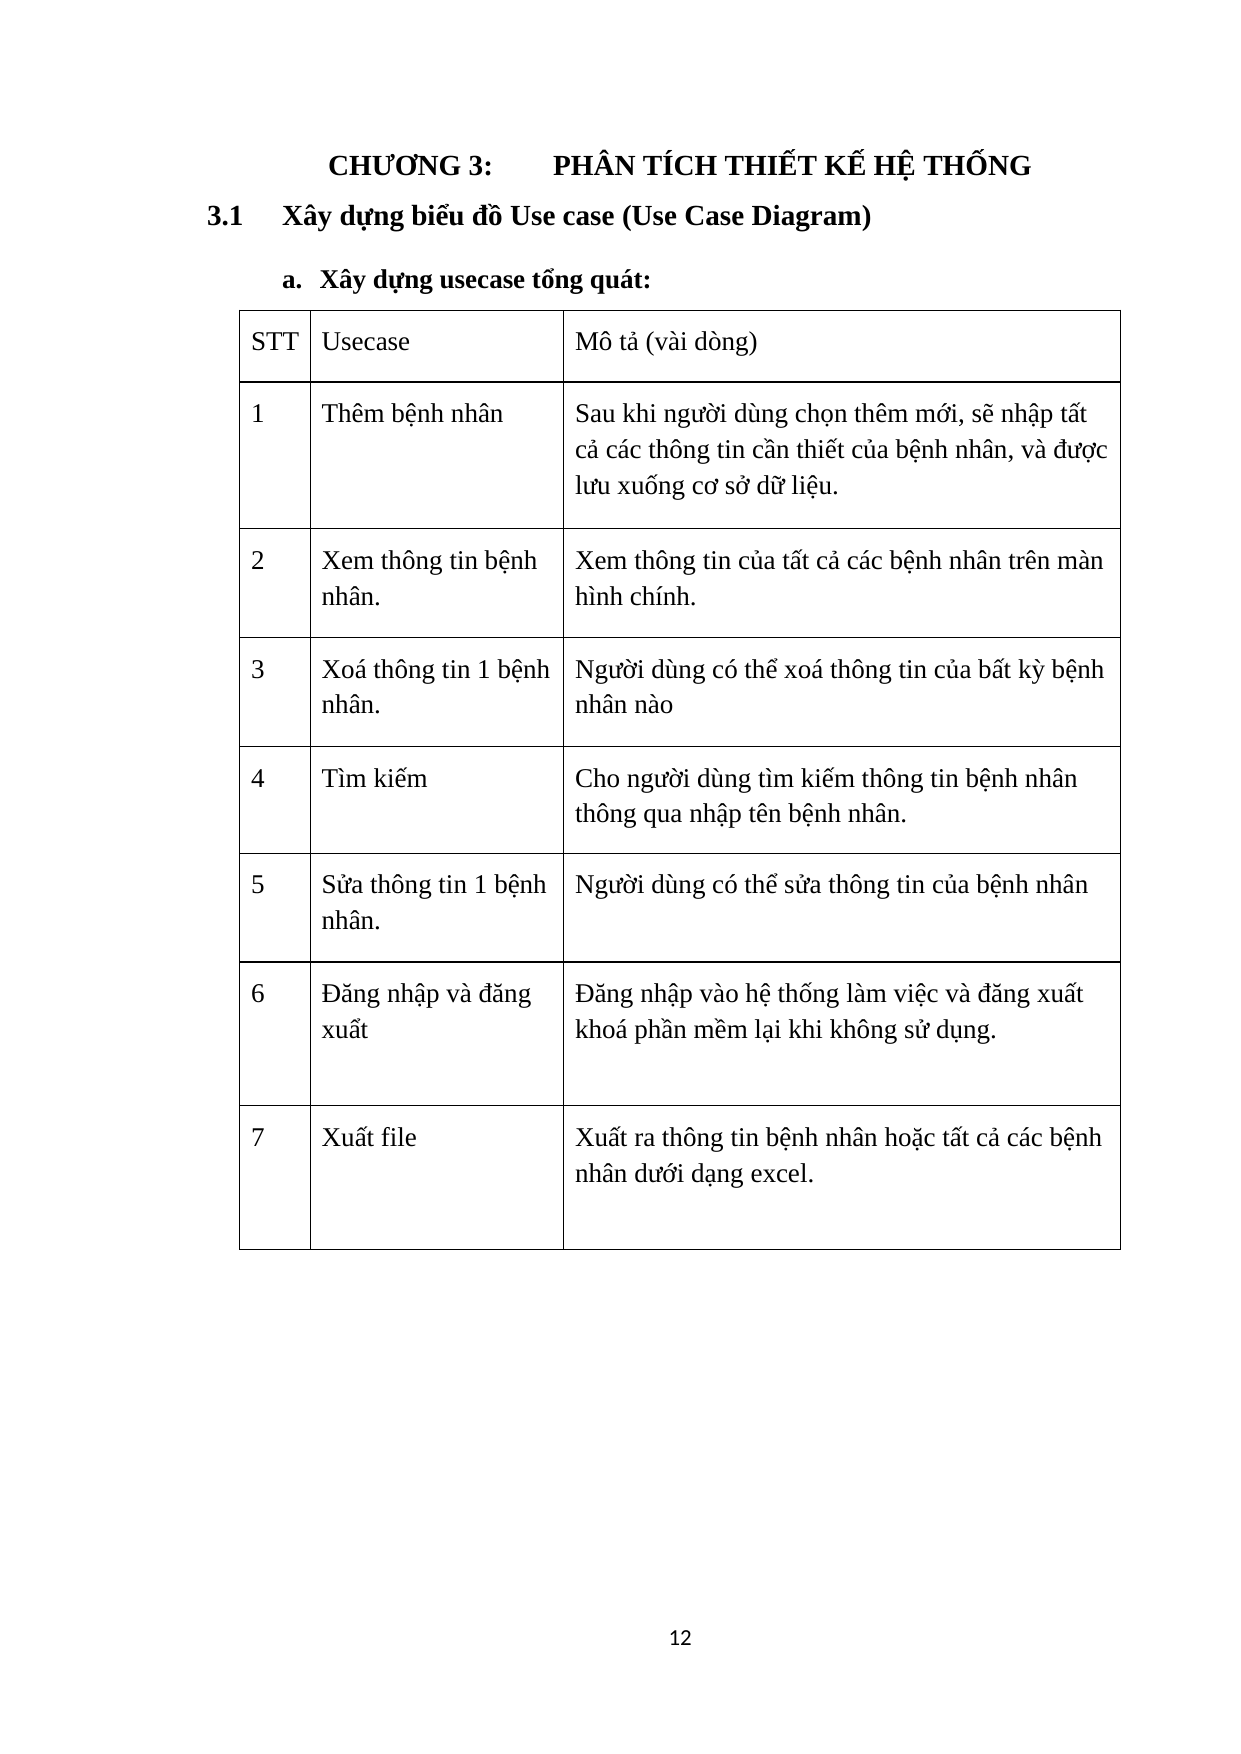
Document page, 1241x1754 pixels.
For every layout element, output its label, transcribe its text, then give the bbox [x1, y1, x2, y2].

table_cell 6 [240, 963, 310, 1105]
table_cell Người dùng có thể sửa thông tin của bệnh nhân [564, 854, 1120, 961]
table_cell Xoá thông tin 1 bệnh nhân. [311, 638, 563, 746]
table_cell 1 [240, 383, 310, 528]
table_header Usecase [311, 311, 563, 381]
table_cell 5 [240, 854, 310, 961]
table_header Mô tả (vài dòng) [564, 311, 1120, 381]
table_cell 2 [240, 529, 310, 637]
subtitle PHÂN TÍCH THIẾT KẾ HỆ THỐNG [207, 148, 1153, 181]
table_cell 3 [240, 638, 310, 746]
subtitle Xây dựng biểu đồ Use case (Use Case Diagram) [207, 198, 1153, 232]
table_cell Xem thông tin bệnh nhân. [311, 529, 563, 637]
table_cell Xem thông tin của tất cả các bệnh nhân trên màn hình chính. [564, 529, 1120, 637]
table_cell Sửa thông tin 1 bệnh nhân. [311, 854, 563, 961]
text Xây dựng usecase tổng quát: [282, 263, 1153, 294]
table_cell Đăng nhập vào hệ thống làm việc và đăng xuất khoá phần mềm lại khi không sử dụng. [564, 963, 1120, 1105]
table_cell 4 [240, 747, 310, 853]
table_cell Cho người dùng tìm kiếm thông tin bệnh nhân thông qua nhập tên bệnh nhân. [564, 747, 1120, 853]
table_cell Tìm kiếm [311, 747, 563, 853]
table_cell Đăng nhập và đăng xuẩt [311, 963, 563, 1105]
table_cell Xuất ra thông tin bệnh nhân hoặc tất cả các bệnh nhân dưới dạng excel. [564, 1106, 1120, 1249]
table_cell Người dùng có thể xoá thông tin của bất kỳ bệnh nhân nào [564, 638, 1120, 746]
table_cell Thêm bệnh nhân [311, 383, 563, 528]
table_cell Sau khi người dùng chọn thêm mới, sẽ nhập tất cả các thông tin cần thiết của bệnh nhân, và được lưu xuống cơ sở dữ liệu. [564, 383, 1120, 528]
table_header STT [240, 311, 310, 381]
table_cell Xuất file [311, 1106, 563, 1249]
table_cell 7 [240, 1106, 310, 1249]
